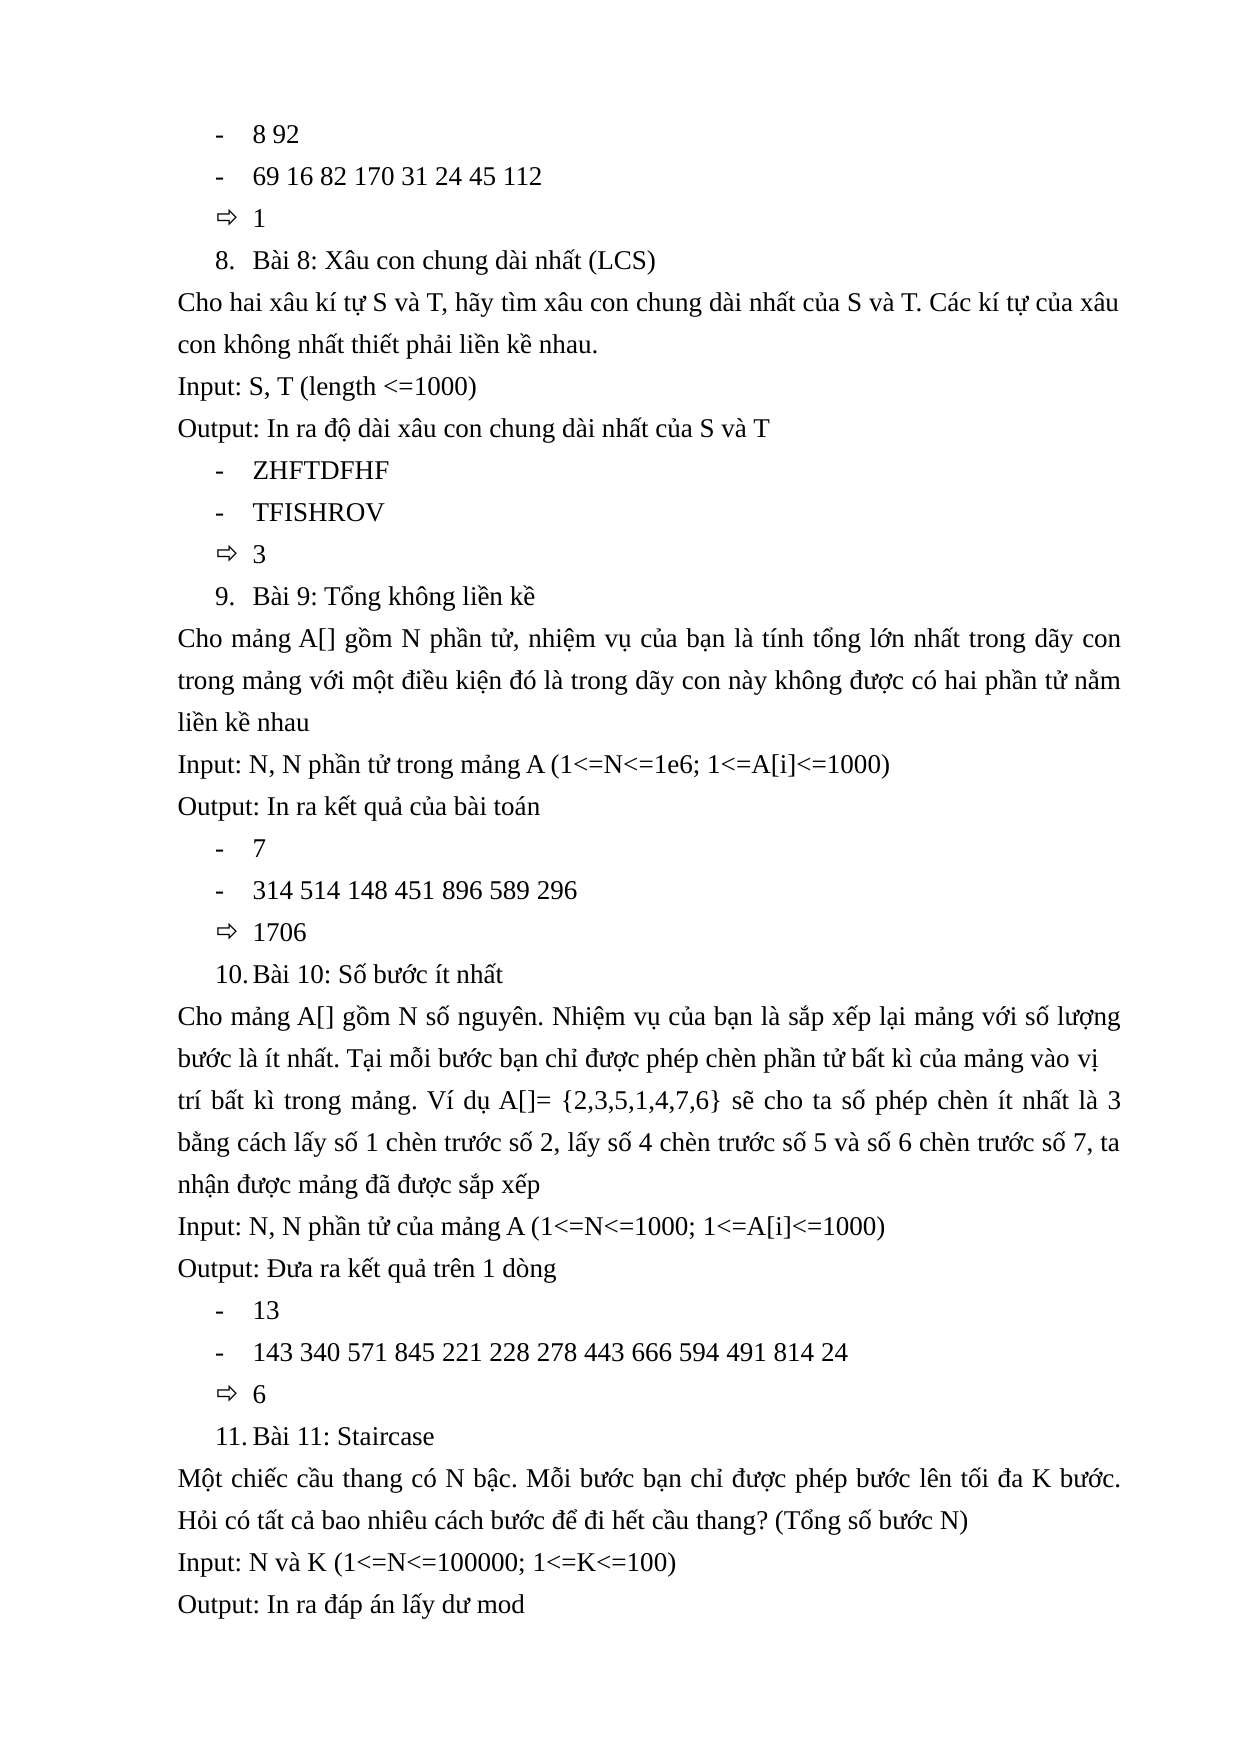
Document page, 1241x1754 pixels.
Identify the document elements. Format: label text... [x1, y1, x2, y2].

text Input: N và K (1<=N<=100000; 1<=K<=100) [177, 1546, 1122, 1577]
list 3 [215, 538, 1122, 569]
list 6 [215, 1378, 1122, 1409]
list 8 92 [215, 118, 1122, 149]
text Output: Đưa ra kết quả trên 1 dòng [177, 1252, 1122, 1283]
text Input: N, N phần tử trong mảng A (1<=N<=1e6; 1<=A[i]<=1000) [177, 748, 1122, 779]
list 69 16 82 170 31 24 45 112 [215, 160, 1122, 191]
text Cho hai xâu kí tự S và T, hãy tìm xâu con chung dài nhất của S và T. Các kí tự của xâu con không nhất thiết phải liền kề nhau. [177, 286, 1122, 359]
list TFISHROV [215, 496, 1122, 527]
text Output: In ra kết quả của bài toán [177, 790, 1122, 821]
list 1 [215, 202, 1122, 233]
text Output: In ra đáp án lấy dư mod [177, 1588, 1122, 1619]
list 7 [215, 832, 1122, 863]
list Bài 9: Tổng không liền kề [215, 580, 1122, 611]
text Một chiếc cầu thang có N bậc. Mỗi bước bạn chỉ được phép bước lên tối đa K bước. Hỏi có tất cả bao nhiêu cách bước để đi hết cầu thang? (Tổng số bước N) [177, 1462, 1122, 1535]
list 143 340 571 845 221 228 278 443 666 594 491 814 24 [215, 1336, 1122, 1367]
text Cho mảng A[] gồm N phần tử, nhiệm vụ của bạn là tính tổng lớn nhất trong dãy con trong mảng với một điều kiện đó là trong dãy con này không được có hai phần tử nằm liền kề nhau [177, 622, 1122, 737]
list 13 [215, 1294, 1122, 1325]
list ZHFTDFHF [215, 454, 1122, 485]
list Bài 10: Số bước ít nhất [215, 958, 1122, 989]
text Input: S, T (length <=1000) [177, 370, 1122, 401]
text Cho mảng A[] gồm N số nguyên. Nhiệm vụ của bạn là sắp xếp lại mảng với số lượng bước là ít nhất. Tại mỗi bước bạn chỉ được phép chèn phần tử bất kì của mảng vào vị trí bất kì trong mảng. Ví dụ A[]= {2,3,5,1,4,7,6} sẽ cho ta số phép chèn ít nhất là 3 bằng cách lấy số 1 chèn trước số 2, lấy số 4 chèn trước số 5 và số 6 chèn trước số 7, ta nhận được mảng đã được sắp xếp [177, 1000, 1122, 1199]
list Bài 11: Staircase [215, 1420, 1122, 1451]
list Bài 8: Xâu con chung dài nhất (LCS) [215, 244, 1122, 275]
text Input: N, N phần tử của mảng A (1<=N<=1000; 1<=A[i]<=1000) [177, 1210, 1122, 1241]
list 314 514 148 451 896 589 296 [215, 874, 1122, 905]
text Output: In ra độ dài xâu con chung dài nhất của S và T [177, 412, 1122, 443]
list 1706 [215, 916, 1122, 947]
